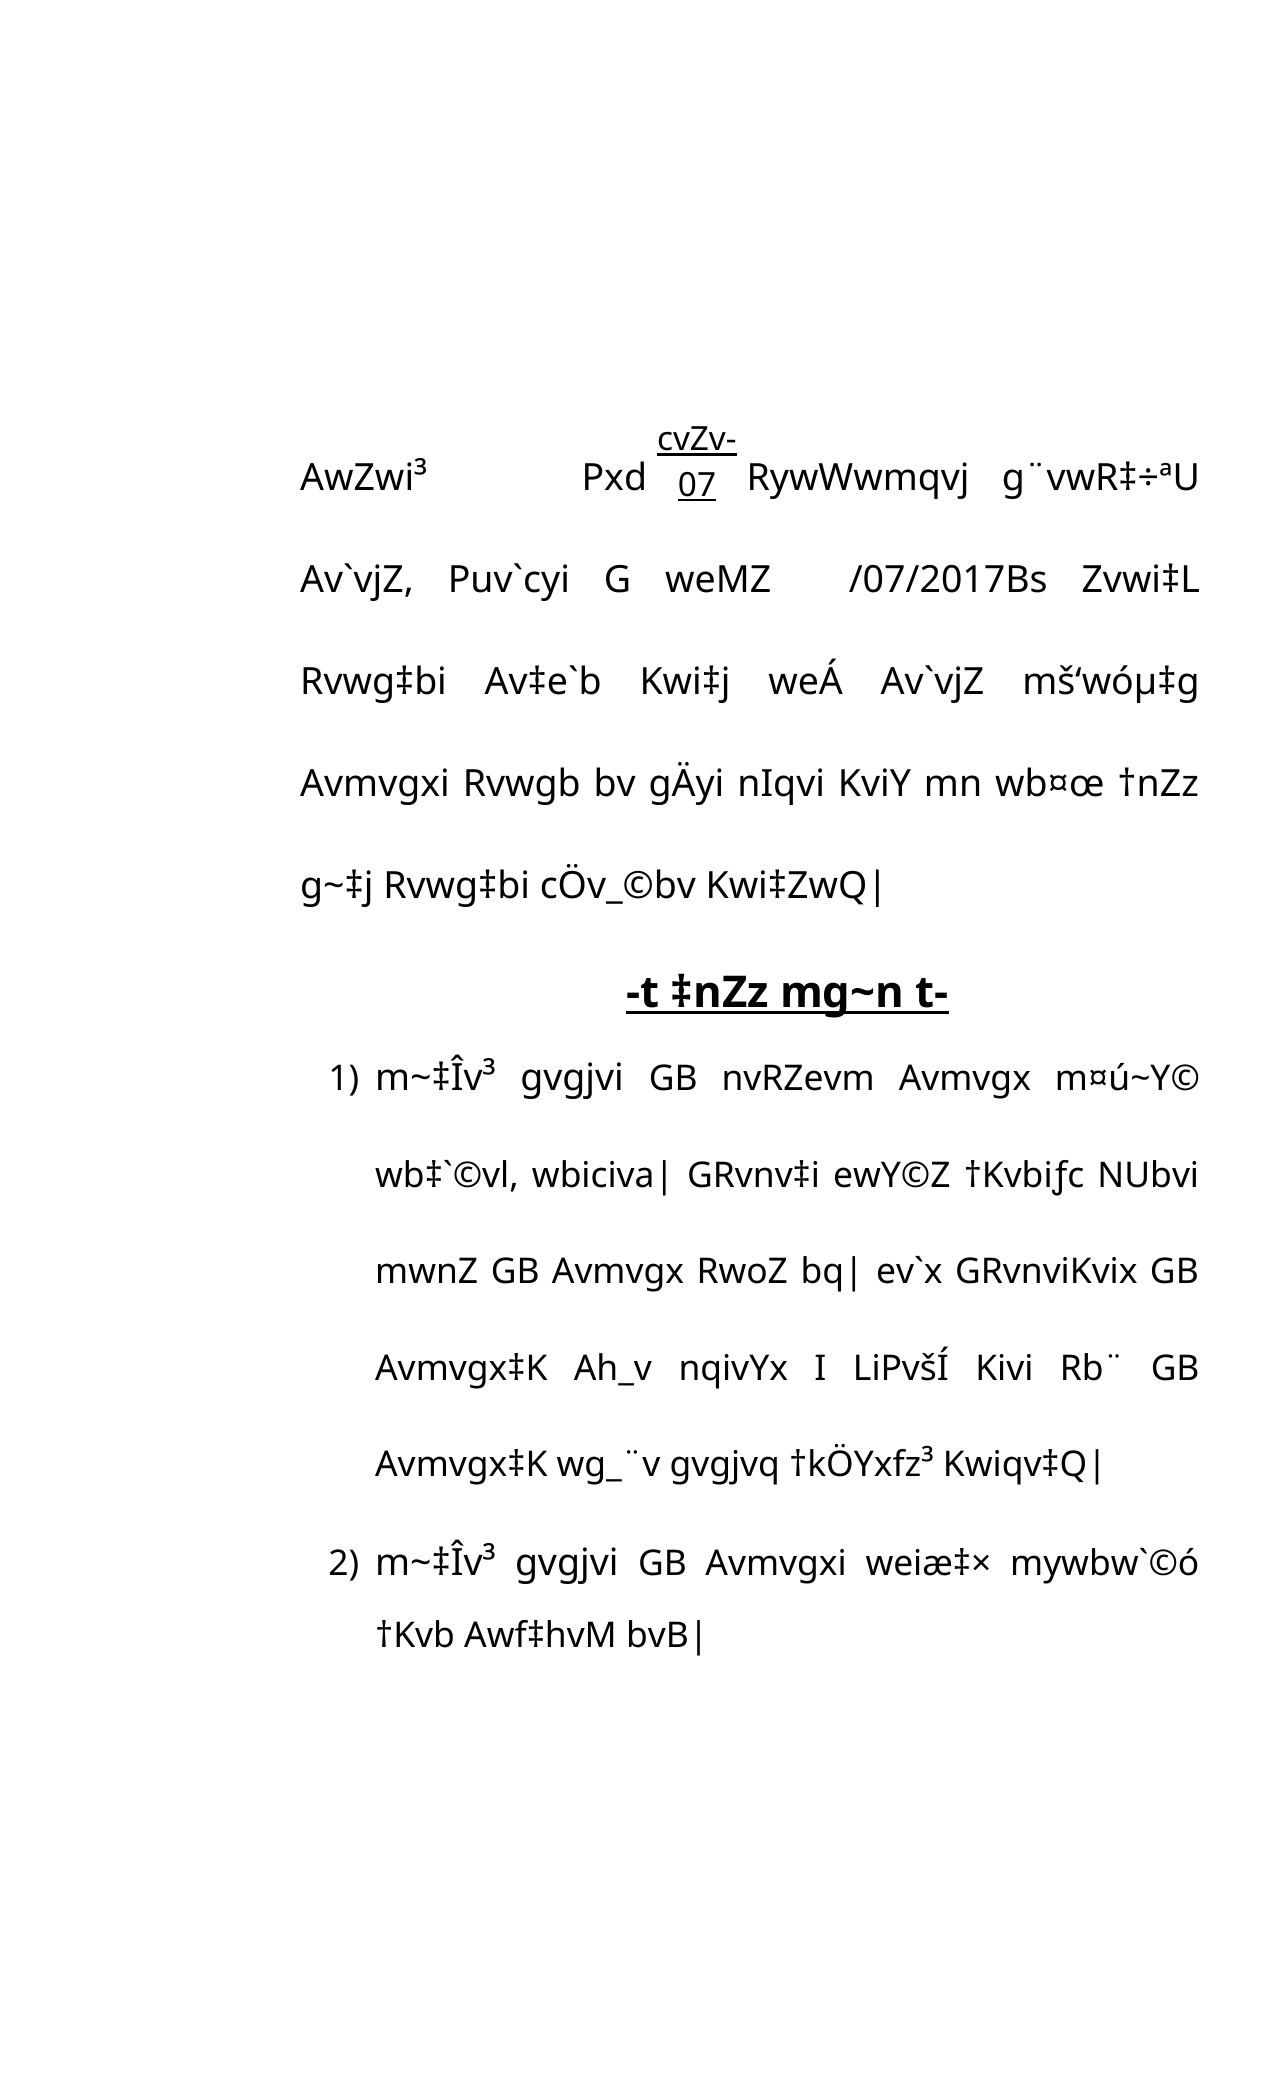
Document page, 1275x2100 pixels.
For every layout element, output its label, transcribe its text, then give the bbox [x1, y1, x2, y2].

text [300, 450, 1200, 909]
text -t ‡nZz mg~n t- [300, 960, 1200, 1020]
list m~‡Îv³ gvgjvi GB Avmvgxi weiæ‡× mywbw`©ó †Kvb Awf‡hvM bvB| [328, 1535, 1200, 1658]
list m~‡Îv³ gvgjvi GB nvRZevm Avmvgx m¤ú~Y© wb‡`©vl, wbiciva| GRvnv‡i ewY©Z †Kvbiƒc NUbvi mwnZ GB Avmvgx RwoZ bq| ev`x GRvnviKvix GB Avmvgx‡K Ah_v nqivYx I LiPvšÍ Kivi Rb¨ GB Avmvgx‡K wg_¨v gvgjvq †kÖYxfz³ Kwiqv‡Q| [328, 1050, 1200, 1487]
